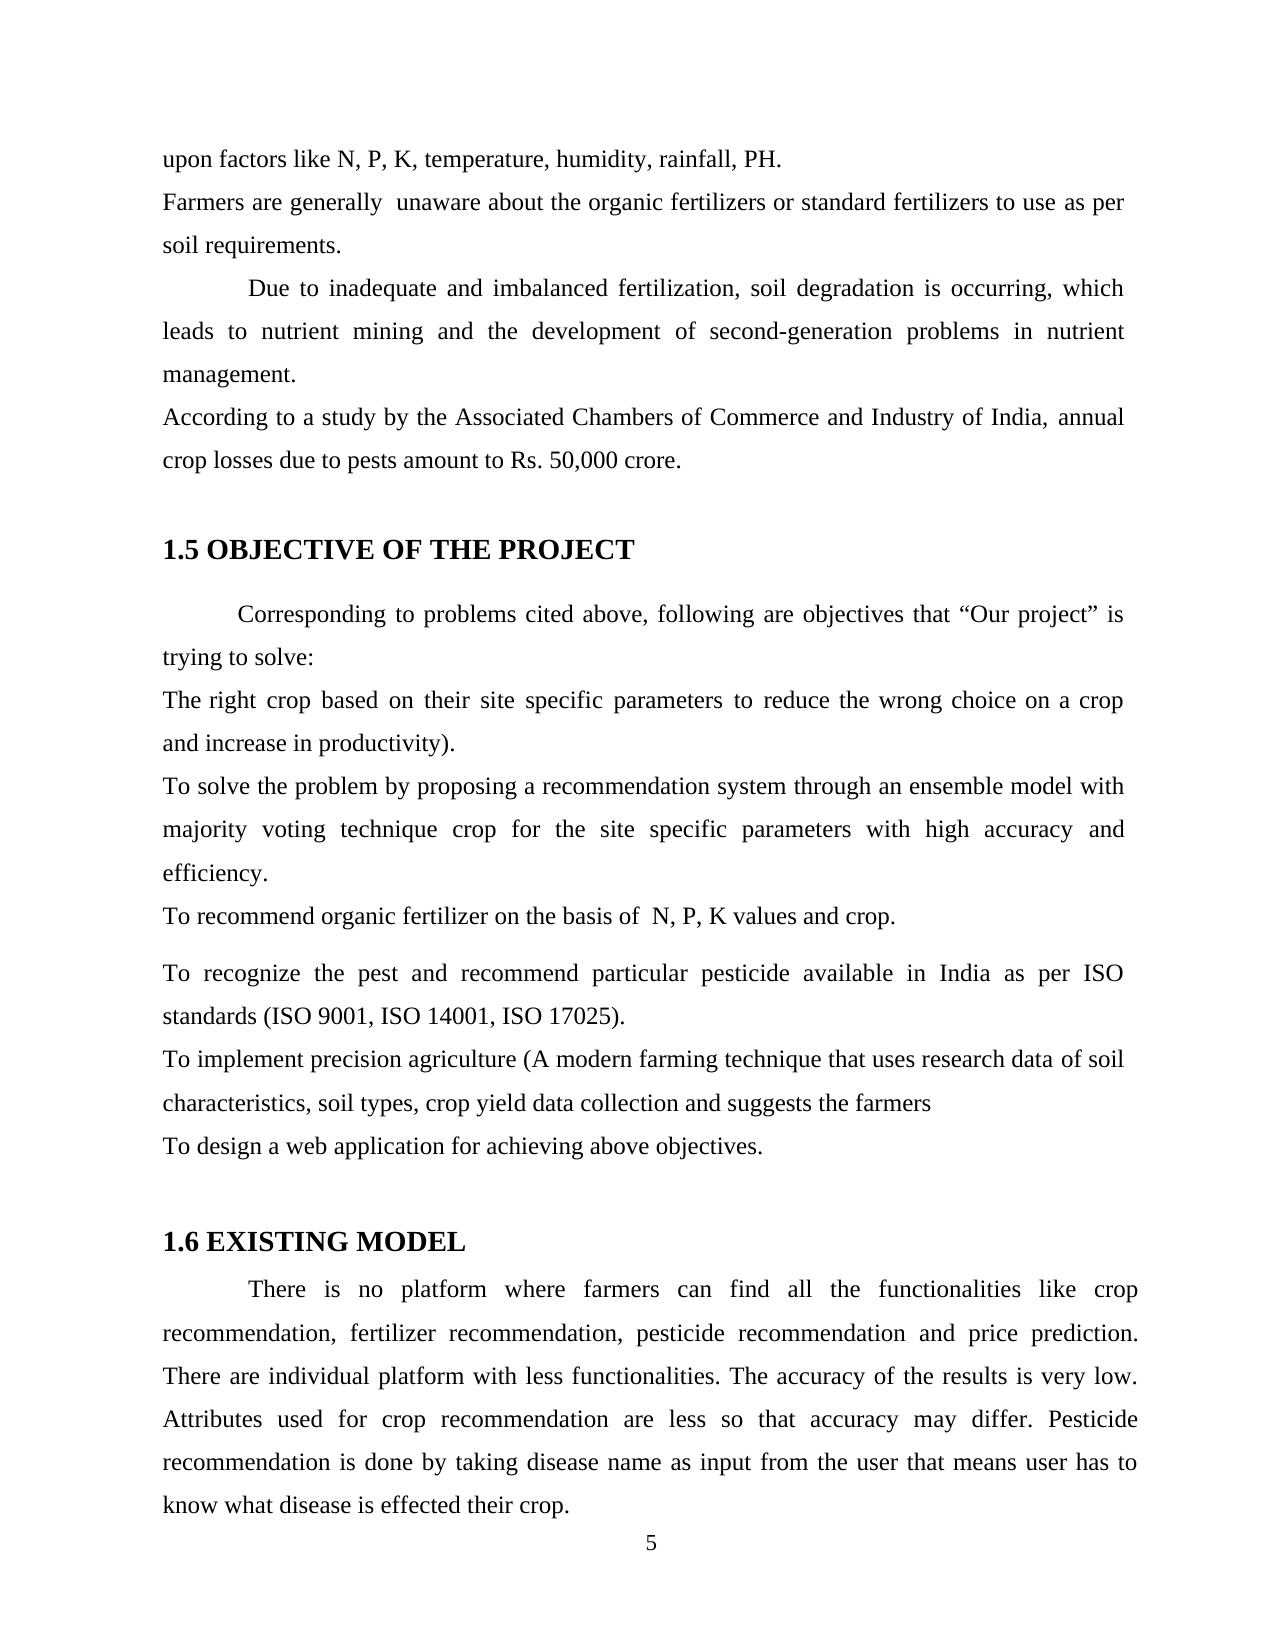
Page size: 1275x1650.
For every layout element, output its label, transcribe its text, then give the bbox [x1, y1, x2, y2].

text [162, 144, 1125, 172]
text According to a study by the Associated Chambers of Commerce and Industry of India, annual crop losses due to pests amount to Rs. 50,000 crore. [162, 402, 1124, 474]
text The right crop based on their site specific parameters to reduce the wrong choice on a crop and increase in productivity). [162, 685, 1124, 757]
text Farmers are generally unaware about the organic fertilizers or standard fertilizers to use as per soil requirements. [162, 187, 1124, 259]
text Due to inadequate and imbalanced fertilization, soil degradation is occurring, which leads to nutrient mining and the development of second-generation problems in nutrient management. [162, 273, 1124, 388]
text Corresponding to problems cited above, following are objectives that “Our project” is trying to solve: [162, 599, 1125, 671]
text There is no platform where farmers can find all the functionalities like crop recommendation, fertilizer recommendation, pesticide recommendation and price prediction. There are individual platform with less functionalities. The accuracy of the results is very low. Attributes used for crop recommendation are less so that accuracy may differ. Pesticide recommendation is done by taking disease name as input from the user that means user has to know what disease is effected their crop. [162, 1274, 1139, 1519]
subtitle 1.5 OBJECTIVE OF THE PROJECT [162, 532, 1139, 565]
text To solve the problem by proposing a recommendation system through an ensemble model with majority voting technique crop for the site specific parameters with high accuracy and efficiency. [162, 771, 1125, 886]
text To recognize the pest and recommend particular pesticide available in India as per ISO standards (ISO 9001, ISO 14001, ISO 17025). [162, 958, 1124, 1030]
text 1.6 EXISTING MODEL [162, 1224, 1139, 1258]
text To implement precision agriculture (A modern farming technique that uses research data of soil characteristics, soil types, crop yield data collection and suggests the farmers [162, 1044, 1124, 1116]
text To recommend organic fertilizer on the basis of N, P, K values and crop. [162, 901, 1139, 929]
text To design a web application for achieving above objectives. [162, 1131, 1139, 1159]
